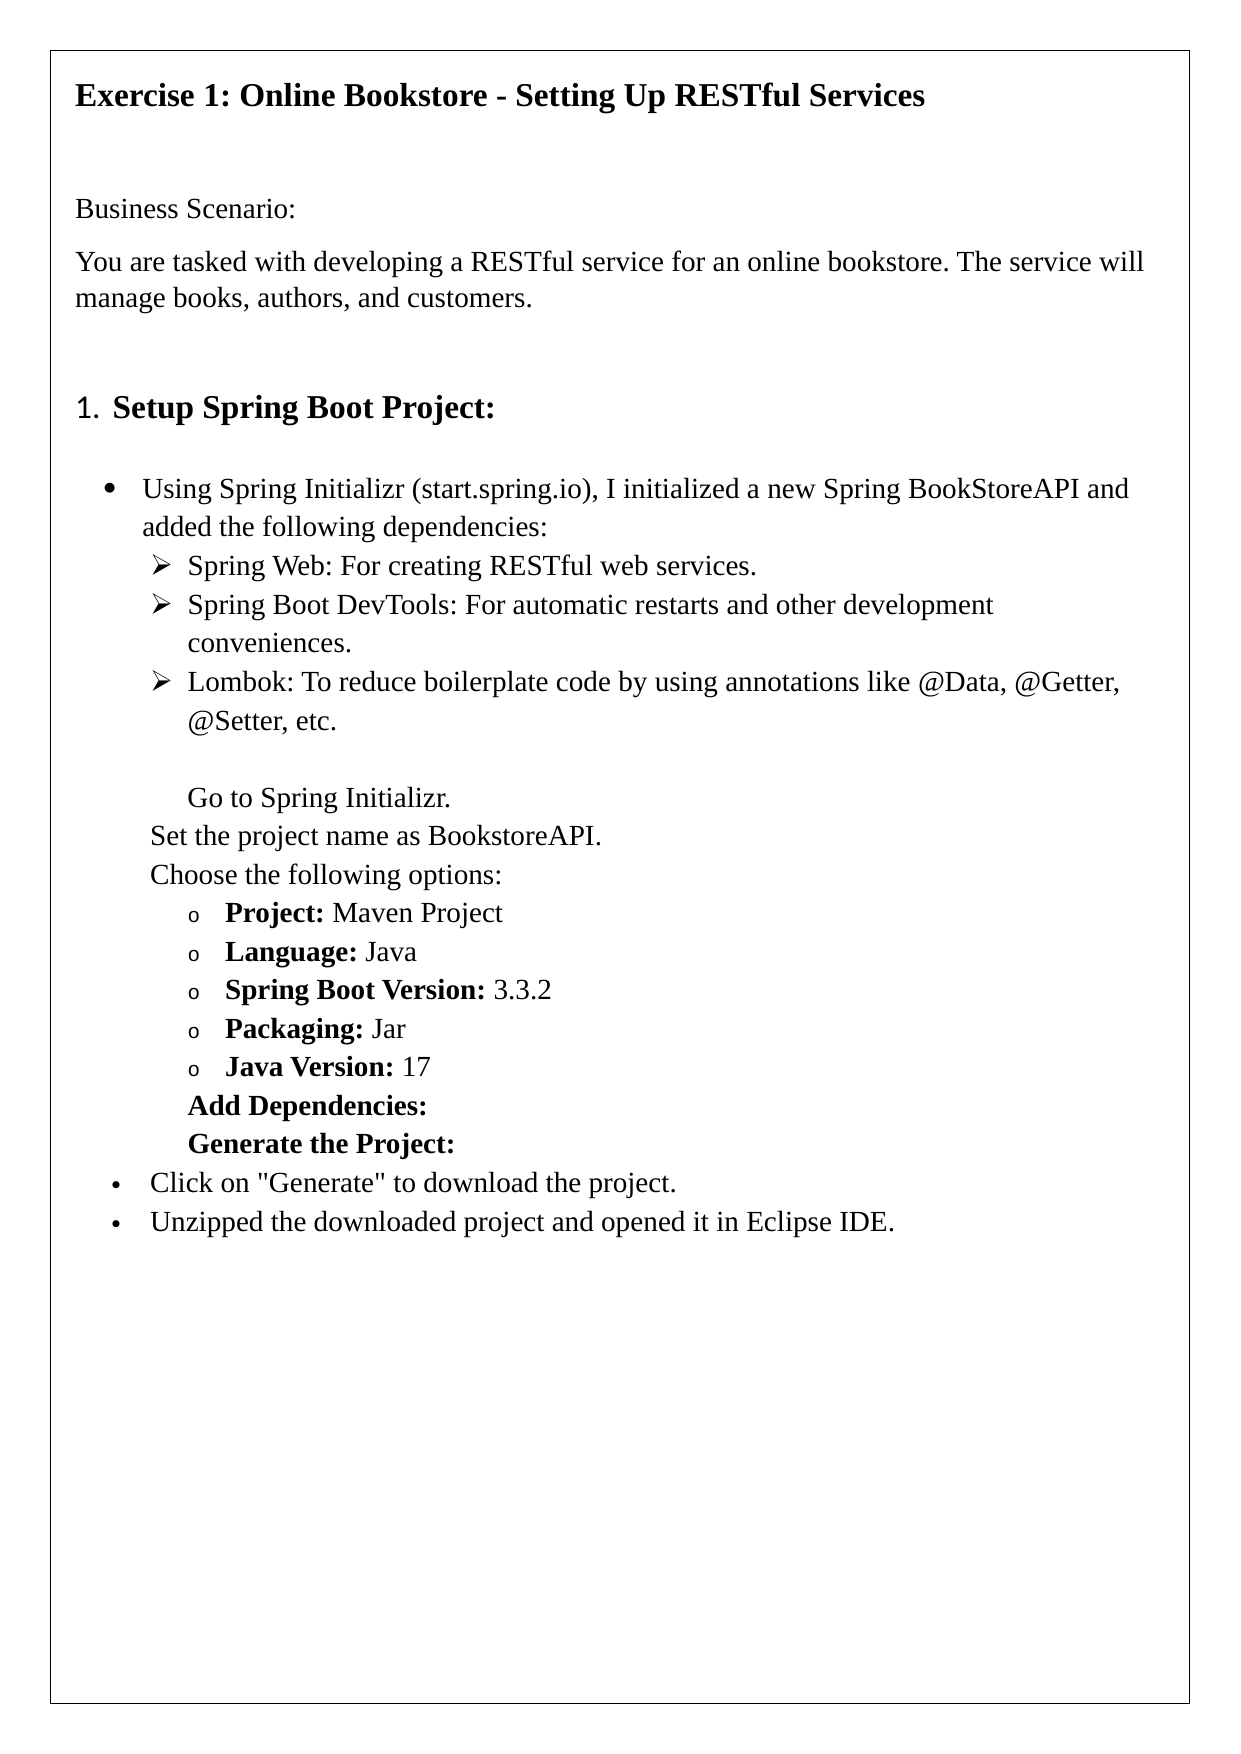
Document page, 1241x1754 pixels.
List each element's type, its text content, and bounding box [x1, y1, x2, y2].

list Spring Boot Version: 3.3.2 [187, 972, 1165, 1006]
list Language: Java [187, 934, 1165, 967]
list Lombok: To reduce boilerplate code by using annotations like @Data, @Getter, @Setter, etc. [150, 664, 1165, 736]
list Packaging: Jar [187, 1011, 1165, 1044]
list Spring Boot DevTools: For automatic restarts and other development conveniences. [150, 587, 1165, 659]
text Business Scenario: [75, 191, 1165, 224]
text  Generate the Project: [150, 1127, 1165, 1160]
text  Go to Spring Initializr. [75, 780, 1165, 813]
text You are tasked with developing a RESTful service for an online bookstore. The service will manage books, authors, and customers. [75, 244, 1165, 313]
list Using Spring Initializr (start.spring.io), I initialized a new Spring BookStoreAPI and added the following dependencies: [104, 471, 1165, 543]
text  Add Dependencies: [150, 1088, 1165, 1122]
list Unzipped the downloaded project and opened it in Eclipse IDE. [112, 1204, 1165, 1237]
list Project: Maven Project [187, 895, 1165, 929]
list Click on "Generate" to download the project. [112, 1165, 1165, 1199]
text Exercise 1: Online Bookstore - Setting Up RESTful Services [75, 75, 1165, 113]
list Setup Spring Boot Project: [75, 386, 1165, 426]
text Set the project name as BookstoreAPI. [150, 818, 1165, 852]
list Java Version: 17 [187, 1049, 1165, 1083]
text Choose the following options: [150, 857, 1165, 890]
list Spring Web: For creating RESTful web services. [150, 548, 1165, 582]
